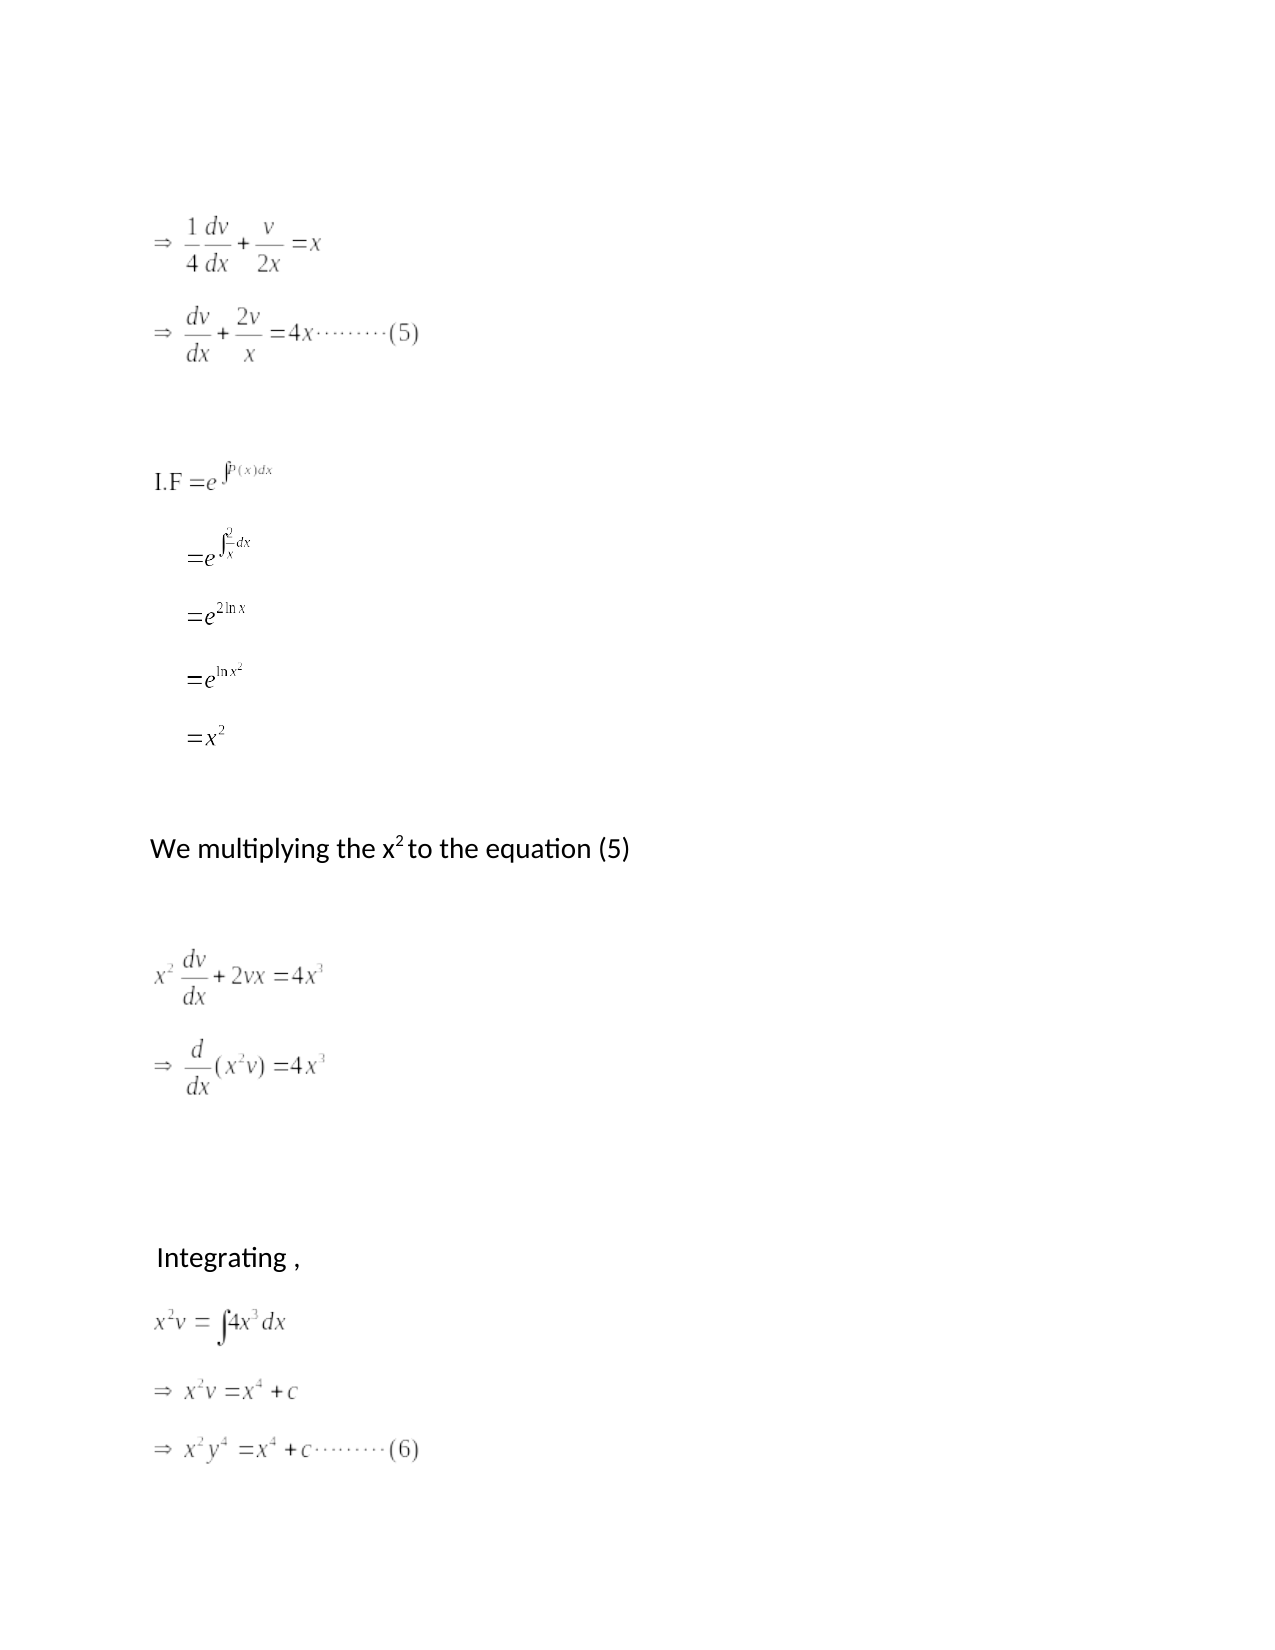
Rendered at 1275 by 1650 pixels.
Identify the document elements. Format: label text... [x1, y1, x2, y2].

text We multiplying the x2 to the equation (5) [150, 830, 1125, 866]
text Integrating , [150, 1239, 1125, 1275]
